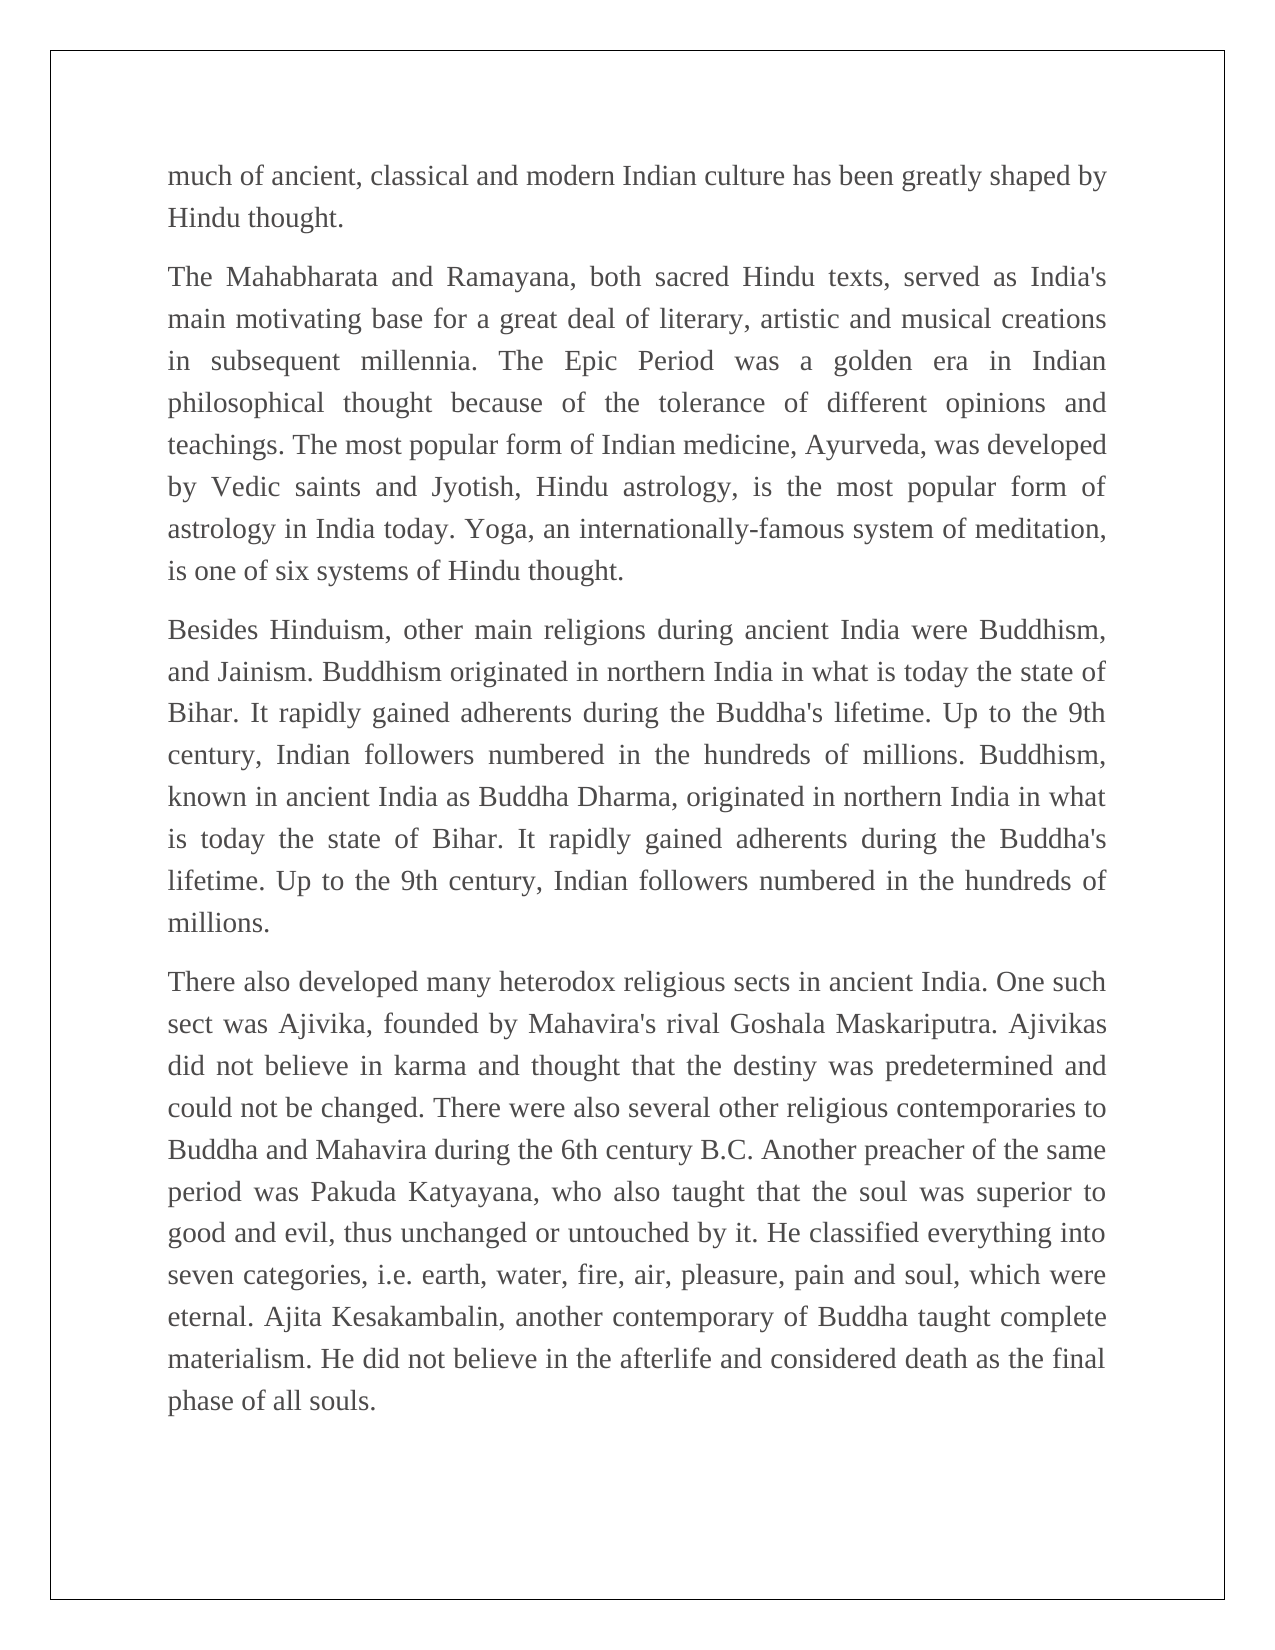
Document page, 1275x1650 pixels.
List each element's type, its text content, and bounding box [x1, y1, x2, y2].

text Besides Hinduism, other main religions during ancient India were Buddhism, and Jainism. Buddhism originated in northern India in what is today the state of Bihar. It rapidly gained adherents during the Buddha's lifetime. Up to the 9th century, Indian followers numbered in the hundreds of millions. Buddhism, known in ancient India as Buddha Dharma, originated in northern India in what is today the state of Bihar. It rapidly gained adherents during the Buddha's lifetime. Up to the 9th century, Indian followers numbered in the hundreds of millions. [167, 603, 1108, 938]
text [167, 150, 1108, 234]
text There also developed many heterodox religious sects in ancient India. One such sect was Ajivika, founded by Mahavira's rival Goshala Maskariputra. Ajivikas did not believe in karma and thought that the destiny was predetermined and could not be changed. There were also several other religious contemporaries to Buddha and Mahavira during the 6th century B.C. Another preacher of the same period was Pakuda Katyayana, who also taught that the soul was superior to good and evil, thus unchanged or untouched by it. He classified everything into seven categories, i.e. earth, water, fire, air, pleasure, pain and soul, which were eternal. Ajita Kesakambalin, another contemporary of Buddha taught complete materialism. He did not believe in the afterlife and considered death as the final phase of all souls. [167, 956, 1108, 1417]
text The Mahabharata and Ramayana, both sacred Hindu texts, served as India's main motivating base for a great deal of literary, artistic and musical creations in subsequent millennia. The Epic Period was a golden era in Indian philosophical thought because of the tolerance of different opinions and teachings. The most popular form of Indian medicine, Ayurveda, was developed by Vedic saints and Jyotish, Hindu astrology, is the most popular form of astrology in India today. Yoga, an internationally-famous system of meditation, is one of six systems of Hindu thought. [167, 251, 1108, 586]
